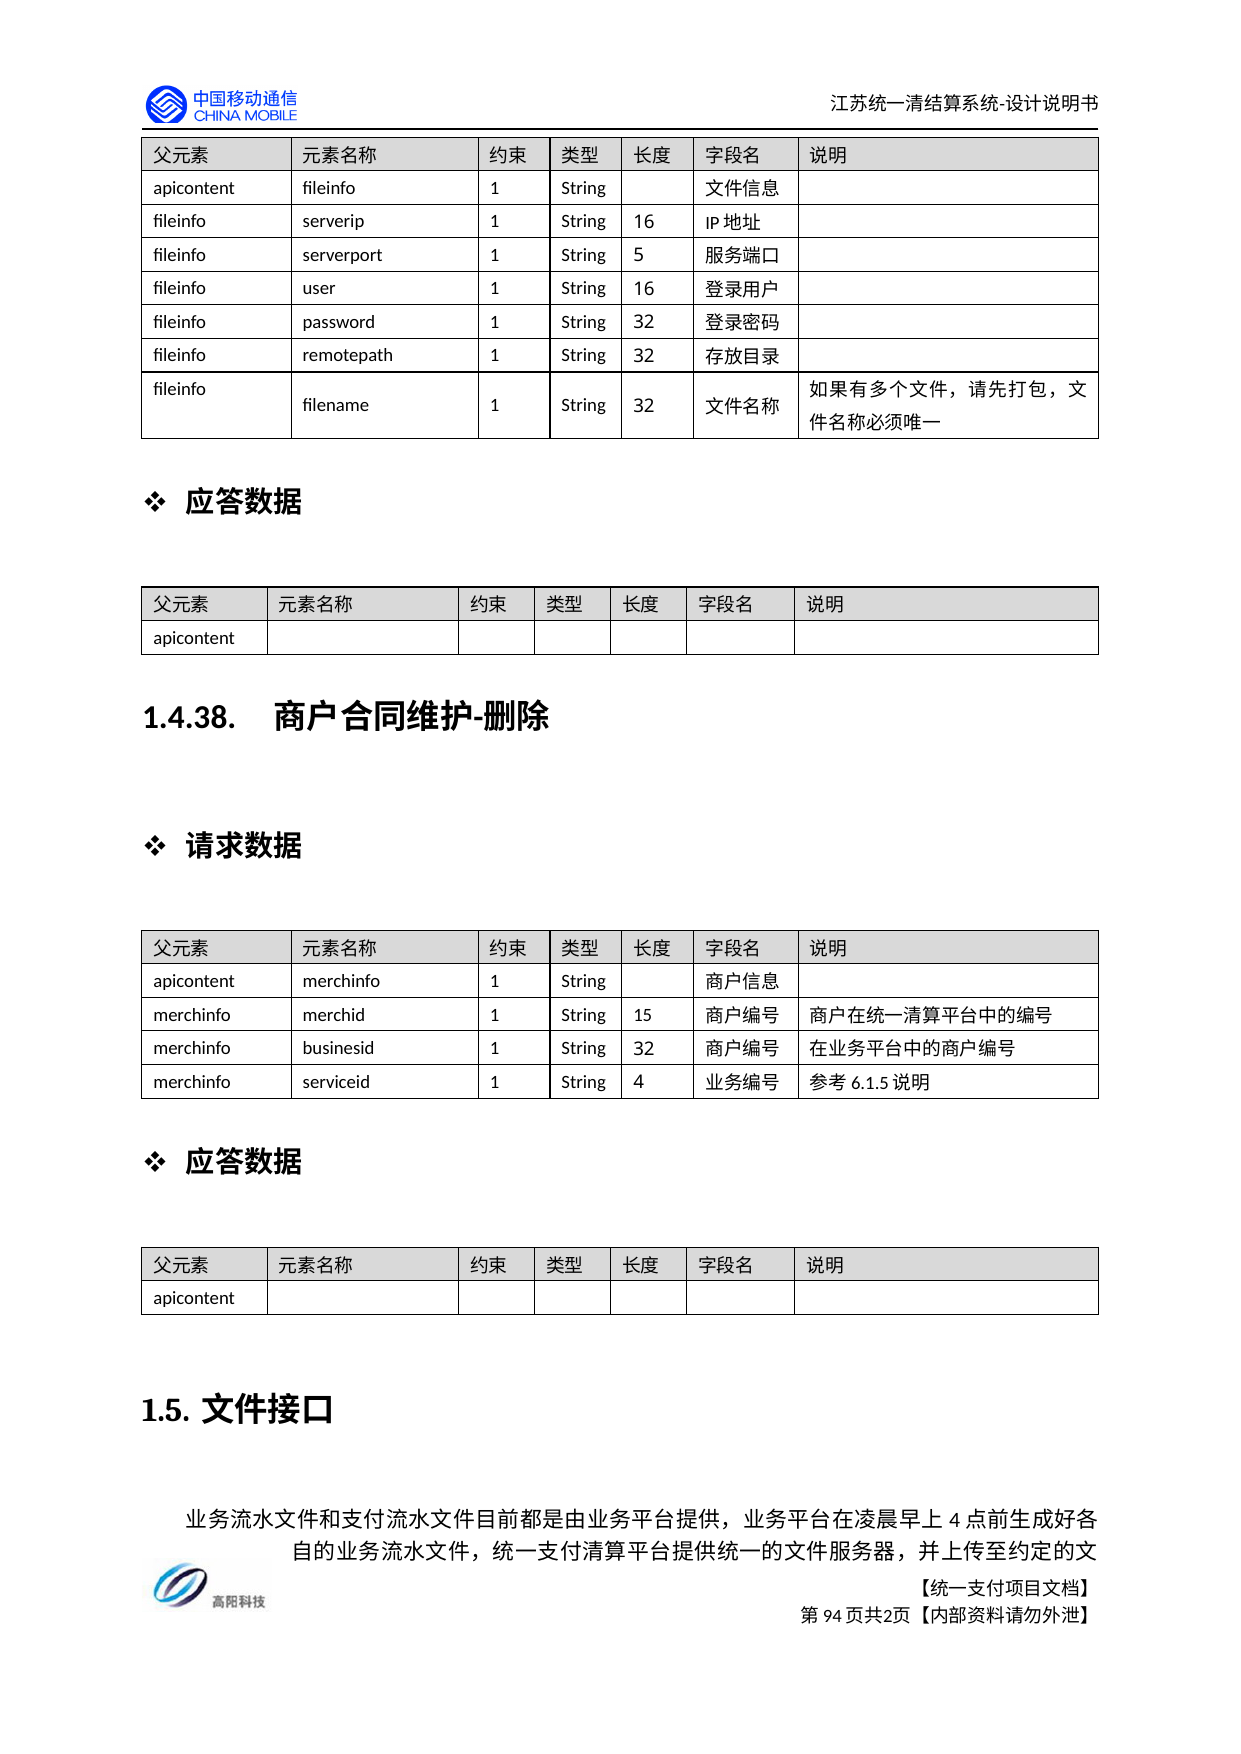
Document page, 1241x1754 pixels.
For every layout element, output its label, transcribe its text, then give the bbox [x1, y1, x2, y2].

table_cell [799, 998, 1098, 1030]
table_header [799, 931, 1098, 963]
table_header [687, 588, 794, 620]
subtitle 商户合同维护-删除 [142, 682, 1098, 747]
picture [141, 85, 298, 123]
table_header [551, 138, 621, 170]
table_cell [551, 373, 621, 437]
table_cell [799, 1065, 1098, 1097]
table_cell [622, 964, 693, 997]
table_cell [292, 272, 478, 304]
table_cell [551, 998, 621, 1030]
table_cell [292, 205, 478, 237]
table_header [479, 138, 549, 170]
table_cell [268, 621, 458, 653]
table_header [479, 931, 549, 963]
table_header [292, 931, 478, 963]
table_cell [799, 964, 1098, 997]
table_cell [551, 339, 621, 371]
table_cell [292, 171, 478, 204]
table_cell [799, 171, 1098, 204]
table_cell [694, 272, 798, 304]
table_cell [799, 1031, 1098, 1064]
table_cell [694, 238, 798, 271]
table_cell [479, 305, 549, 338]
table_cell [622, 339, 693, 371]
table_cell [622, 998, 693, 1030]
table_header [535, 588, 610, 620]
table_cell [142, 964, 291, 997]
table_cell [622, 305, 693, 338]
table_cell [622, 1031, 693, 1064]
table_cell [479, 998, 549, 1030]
subtitle 文件接口 [142, 1374, 1098, 1439]
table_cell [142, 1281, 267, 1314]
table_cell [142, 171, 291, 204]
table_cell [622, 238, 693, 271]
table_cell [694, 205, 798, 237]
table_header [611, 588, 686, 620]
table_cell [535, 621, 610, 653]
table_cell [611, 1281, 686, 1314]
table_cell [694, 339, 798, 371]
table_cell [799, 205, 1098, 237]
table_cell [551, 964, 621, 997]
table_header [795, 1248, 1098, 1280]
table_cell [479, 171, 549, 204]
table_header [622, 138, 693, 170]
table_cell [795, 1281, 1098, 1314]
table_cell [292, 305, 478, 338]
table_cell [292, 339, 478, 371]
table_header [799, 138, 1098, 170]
subtitle 应答数据 [142, 1128, 1098, 1193]
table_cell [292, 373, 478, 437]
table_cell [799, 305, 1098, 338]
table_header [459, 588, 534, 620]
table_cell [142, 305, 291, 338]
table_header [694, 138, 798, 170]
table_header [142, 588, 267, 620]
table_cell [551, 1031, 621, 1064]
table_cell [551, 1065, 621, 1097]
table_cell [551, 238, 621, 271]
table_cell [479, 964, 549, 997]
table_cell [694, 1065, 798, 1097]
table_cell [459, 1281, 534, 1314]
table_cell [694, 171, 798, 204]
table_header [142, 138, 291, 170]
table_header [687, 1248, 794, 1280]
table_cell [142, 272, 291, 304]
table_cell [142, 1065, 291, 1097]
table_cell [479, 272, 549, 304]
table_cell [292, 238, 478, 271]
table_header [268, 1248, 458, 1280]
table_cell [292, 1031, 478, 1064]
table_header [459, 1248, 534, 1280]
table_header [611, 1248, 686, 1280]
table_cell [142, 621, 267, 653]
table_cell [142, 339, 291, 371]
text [142, 1501, 1098, 1566]
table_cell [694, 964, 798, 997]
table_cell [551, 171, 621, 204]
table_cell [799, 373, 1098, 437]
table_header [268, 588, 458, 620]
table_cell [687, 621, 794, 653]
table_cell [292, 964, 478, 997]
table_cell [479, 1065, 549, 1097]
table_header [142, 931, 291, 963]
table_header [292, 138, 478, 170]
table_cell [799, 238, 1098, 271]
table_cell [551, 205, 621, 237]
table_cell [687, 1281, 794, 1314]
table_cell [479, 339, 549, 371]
subtitle 请求数据 [142, 811, 1098, 876]
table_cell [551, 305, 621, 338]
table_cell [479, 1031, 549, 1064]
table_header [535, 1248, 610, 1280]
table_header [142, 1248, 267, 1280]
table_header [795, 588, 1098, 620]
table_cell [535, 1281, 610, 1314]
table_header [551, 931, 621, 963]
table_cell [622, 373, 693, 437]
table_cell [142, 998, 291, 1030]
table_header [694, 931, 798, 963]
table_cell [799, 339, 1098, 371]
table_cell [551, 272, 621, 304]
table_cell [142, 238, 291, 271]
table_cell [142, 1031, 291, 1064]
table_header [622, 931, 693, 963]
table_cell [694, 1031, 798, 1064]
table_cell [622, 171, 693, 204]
picture [141, 1558, 273, 1612]
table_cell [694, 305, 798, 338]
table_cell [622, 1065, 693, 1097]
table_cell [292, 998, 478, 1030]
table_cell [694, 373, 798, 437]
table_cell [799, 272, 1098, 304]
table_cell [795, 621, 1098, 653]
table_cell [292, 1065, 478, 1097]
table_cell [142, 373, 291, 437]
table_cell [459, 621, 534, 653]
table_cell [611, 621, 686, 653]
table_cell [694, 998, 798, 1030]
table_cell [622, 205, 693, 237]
subtitle 应答数据 [142, 468, 1098, 533]
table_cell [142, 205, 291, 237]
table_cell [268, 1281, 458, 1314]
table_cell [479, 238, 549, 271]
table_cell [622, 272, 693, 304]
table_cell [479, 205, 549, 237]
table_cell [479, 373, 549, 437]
